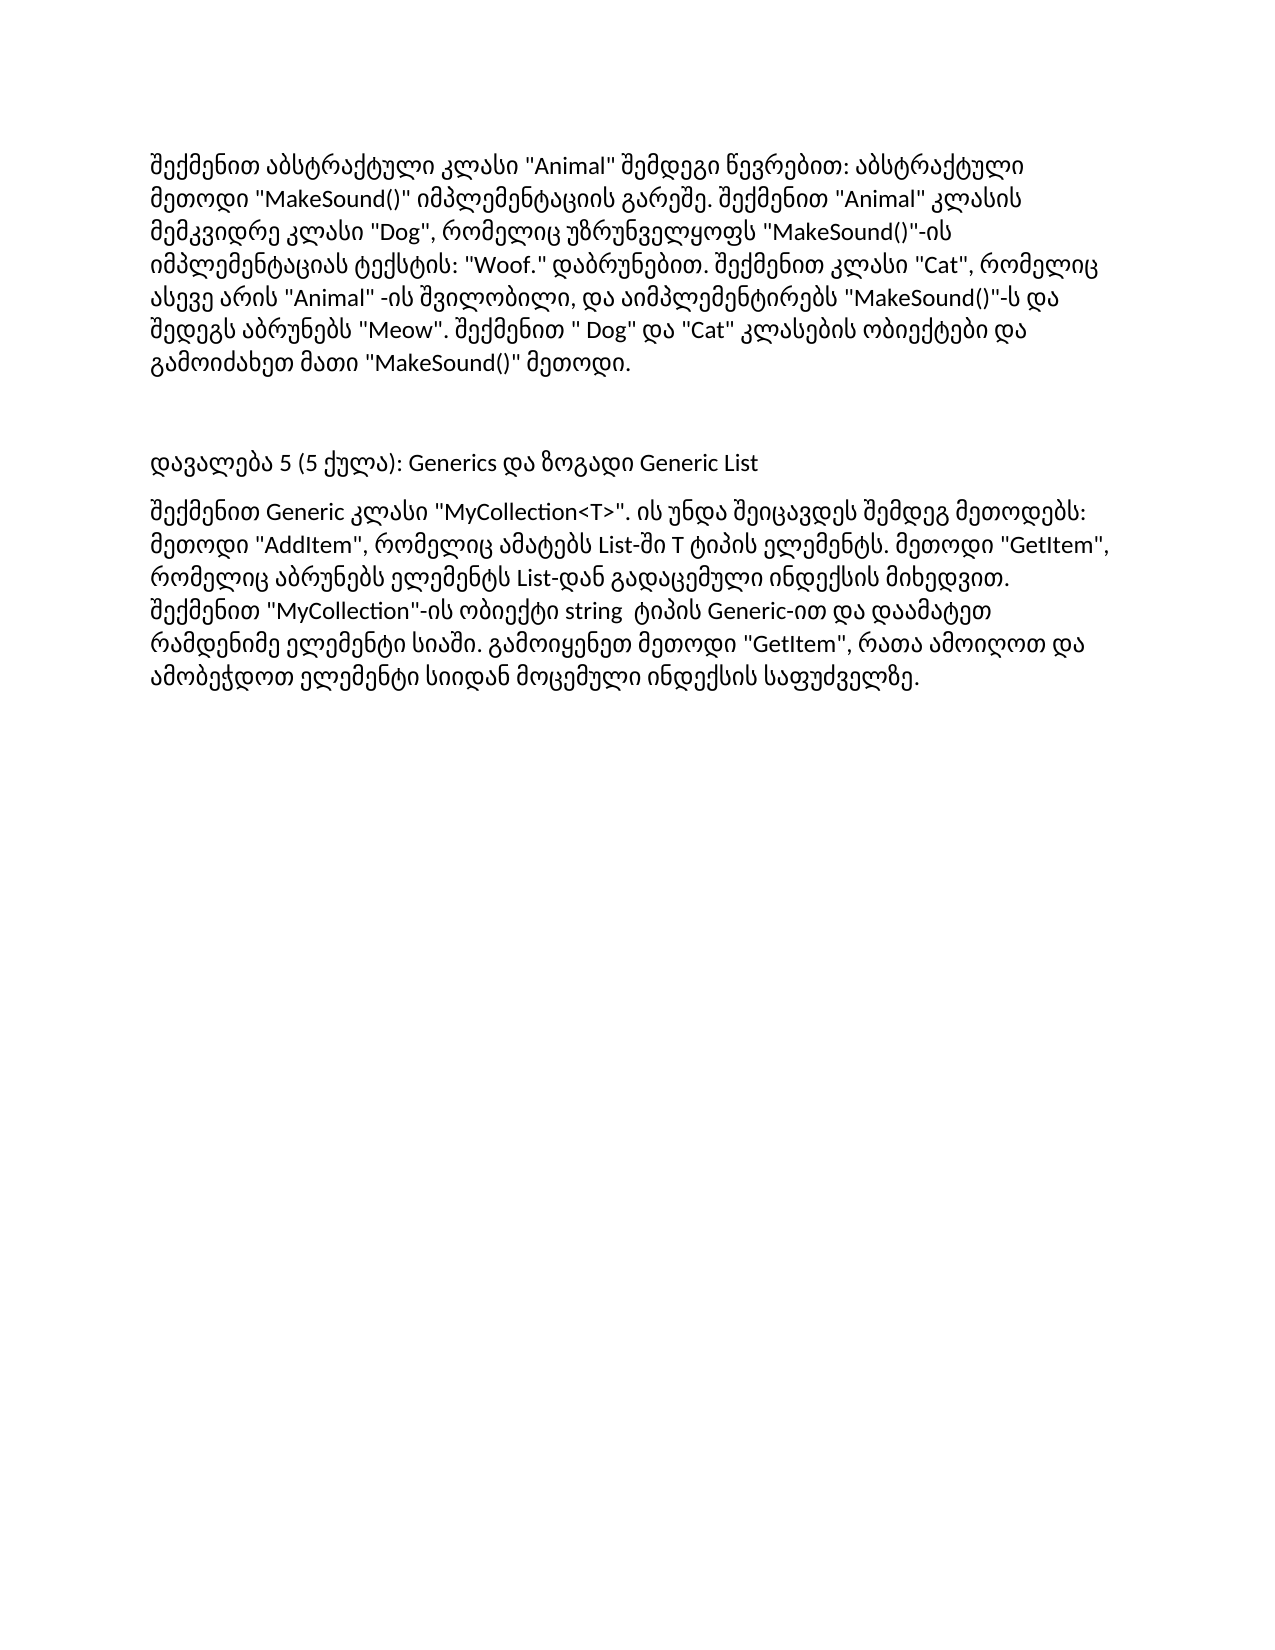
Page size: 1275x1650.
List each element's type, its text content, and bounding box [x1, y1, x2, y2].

text შექმენით აბსტრაქტული კლასი "Animal" შემდეგი წევრებით: აბსტრაქტული მეთოდი "MakeSound()" იმპლემენტაციის გარეშე. შექმენით "Animal" კლასის მემკვიდრე კლასი "Dog", რომელიც უზრუნველყოფს "MakeSound()"-ის იმპლემენტაციას ტექსტის: "Woof." დაბრუნებით. შექმენით კლასი "Cat", რომელიც ასევე არის "Animal" -ის შვილობილი, და აიმპლემენტირებს "MakeSound()"-ს და შედეგს აბრუნებს "Meow". შექმენით " Dog" და "Cat" კლასების ობიექტები და გამოიძახეთ მათი "MakeSound()" მეთოდი. [150, 150, 1125, 378]
text დავალება 5 (5 ქულა): Generics და ზოგადი Generic List [150, 447, 1125, 477]
text შექმენით Generic კლასი "MyCollection<T>". ის უნდა შეიცავდეს შემდეგ მეთოდებს: მეთოდი "AddItem", რომელიც ამატებს List-ში T ტიპის ელემენტს. მეთოდი "GetItem", რომელიც აბრუნებს ელემენტს List-დან გადაცემული ინდექსის მიხედვით. შექმენით "MyCollection"-ის ობიექტი string ტიპის Generic-ით და დაამატეთ რამდენიმე ელემენტი სიაში. გამოიყენეთ მეთოდი "GetItem", რათა ამოიღოთ და ამობეჭდოთ ელემენტი სიიდან მოცემული ინდექსის საფუძველზე. [150, 496, 1125, 691]
